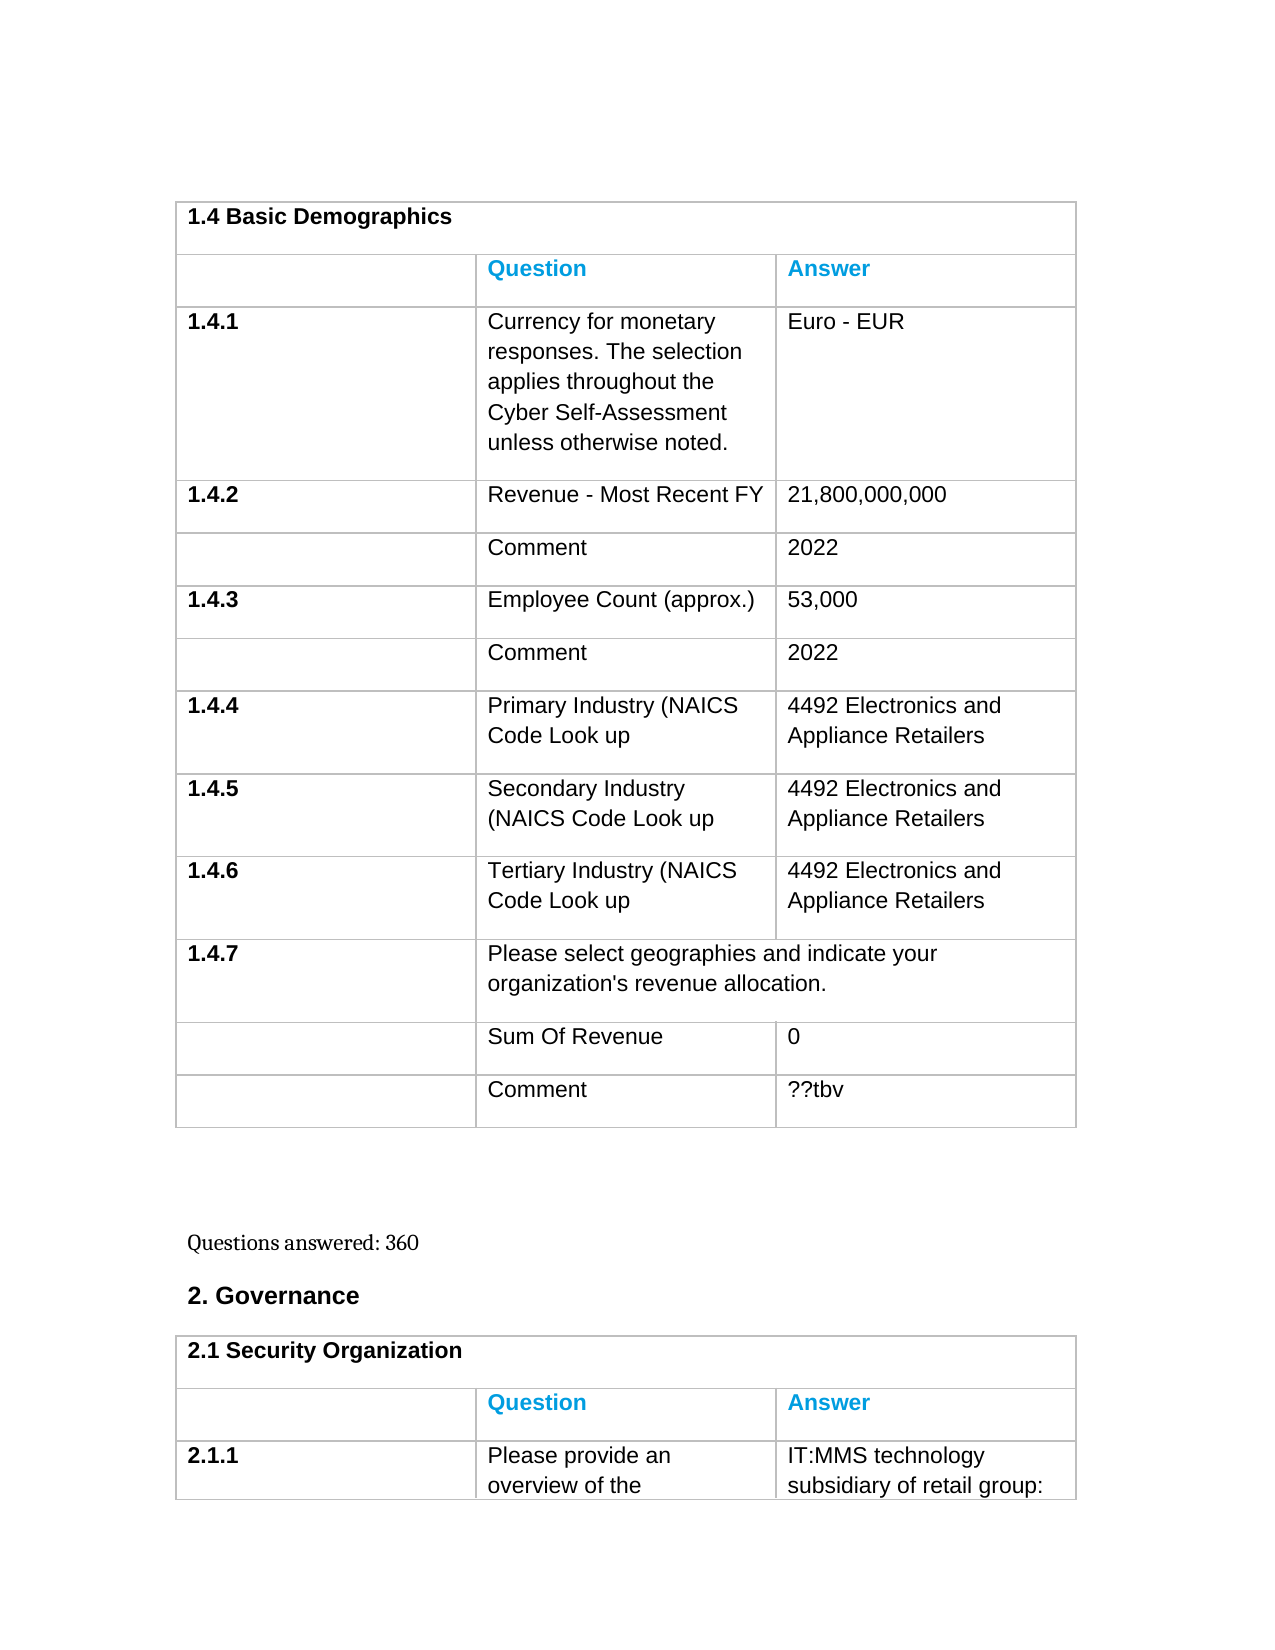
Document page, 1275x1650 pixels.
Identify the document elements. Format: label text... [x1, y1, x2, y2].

table_cell Comment [477, 534, 775, 585]
table_cell Employee Count (approx.) [477, 587, 775, 637]
table_cell 2.1.1 [177, 1442, 475, 1498]
table_cell Sum Of Revenue [477, 1023, 775, 1074]
table_cell [177, 534, 475, 585]
table_cell Comment [477, 1076, 775, 1127]
table_header 1.4 Basic Demographics [177, 203, 1075, 254]
table_cell Revenue - Most Recent FY [477, 481, 775, 532]
table_cell Answer [777, 1389, 1075, 1440]
table_header 2.1 Security Organization [177, 1337, 1075, 1388]
table_cell Secondary Industry (NAICS Code Look up [477, 775, 775, 856]
table_cell Please select geographies and indicate your organization's revenue allocation. [477, 940, 1075, 1021]
table_cell 1.4.3 [177, 587, 475, 637]
table_cell [177, 1389, 475, 1440]
table_cell [177, 1023, 475, 1074]
table_cell 1.4.7 [177, 940, 475, 1021]
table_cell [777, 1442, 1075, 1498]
table_cell 2022 [777, 534, 1075, 585]
table_cell Primary Industry (NAICS Code Look up [477, 692, 775, 773]
table_cell 53,000 [777, 587, 1075, 637]
table_cell Answer [777, 255, 1075, 306]
table_cell 1.4.4 [177, 692, 475, 773]
table_cell [177, 255, 475, 306]
table_cell ??tbv [777, 1076, 1075, 1127]
table_cell 1.4.1 [177, 308, 475, 480]
table_cell 4492 Electronics and Appliance Retailers [777, 775, 1075, 856]
text 2. Governance [187, 1281, 1087, 1310]
table_cell [177, 1076, 475, 1127]
table_cell 4492 Electronics and Appliance Retailers [777, 692, 1075, 773]
table_cell 1.4.2 [177, 481, 475, 532]
table_cell Comment [477, 639, 775, 690]
table_cell Currency for monetary responses. The selection applies throughout the Cyber Self-Assessment unless otherwise noted. [477, 308, 775, 480]
table_cell 0 [777, 1023, 1075, 1074]
table_cell Euro - EUR [777, 308, 1075, 480]
table_cell Tertiary Industry (NAICS Code Look up [477, 857, 775, 938]
table_cell 4492 Electronics and Appliance Retailers [777, 857, 1075, 938]
table_cell 21,800,000,000 [777, 481, 1075, 532]
text Questions answered: 360 [187, 1230, 1087, 1257]
table_cell 1.4.5 [177, 775, 475, 856]
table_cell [477, 1442, 775, 1498]
table_cell Question [477, 255, 775, 306]
table_cell 2022 [777, 639, 1075, 690]
table_cell [177, 639, 475, 690]
table_cell 1.4.6 [177, 857, 475, 938]
table_cell Question [477, 1389, 775, 1440]
